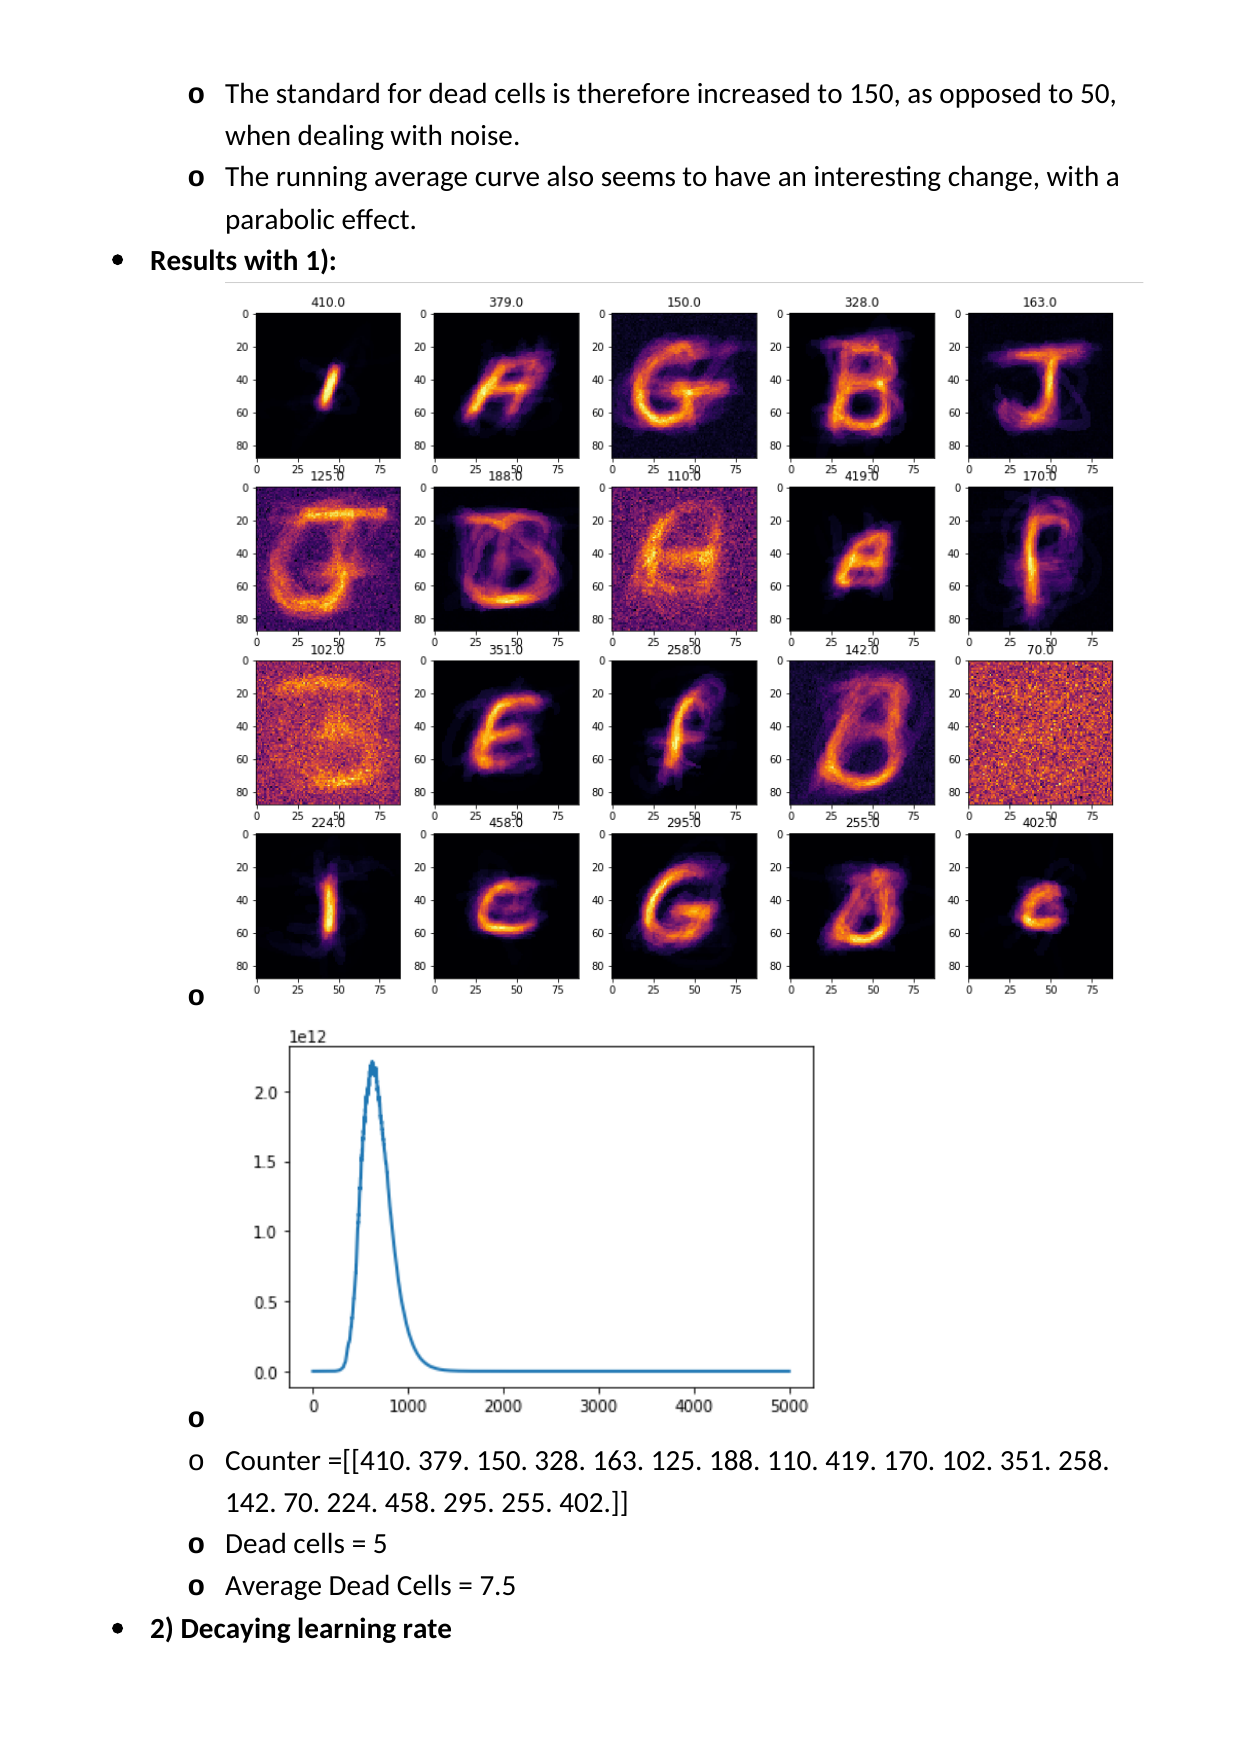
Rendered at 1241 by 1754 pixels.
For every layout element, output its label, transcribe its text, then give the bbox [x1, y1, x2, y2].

list Counter =[[410. 379. 150. 328. 163. 125. 188. 110. 419. 170. 102. 351. 258. 142. 70. 224. 458. 295. 255. 402.]] [187, 1442, 1165, 1519]
list The running average curve also seems to have an interesting change, with a parabolic effect. [187, 158, 1165, 236]
list Average Dead Cells = 7.5 [187, 1567, 1165, 1604]
list Dead cells = 5 [187, 1525, 1165, 1562]
picture [225, 1018, 882, 1428]
list 2) Decaying learning rate [112, 1610, 1165, 1646]
picture [225, 282, 1144, 1005]
list Results with 1): [112, 242, 1165, 277]
list The standard for dead cells is therefore increased to 150, as opposed to 50, when dealing with noise. [187, 75, 1165, 153]
